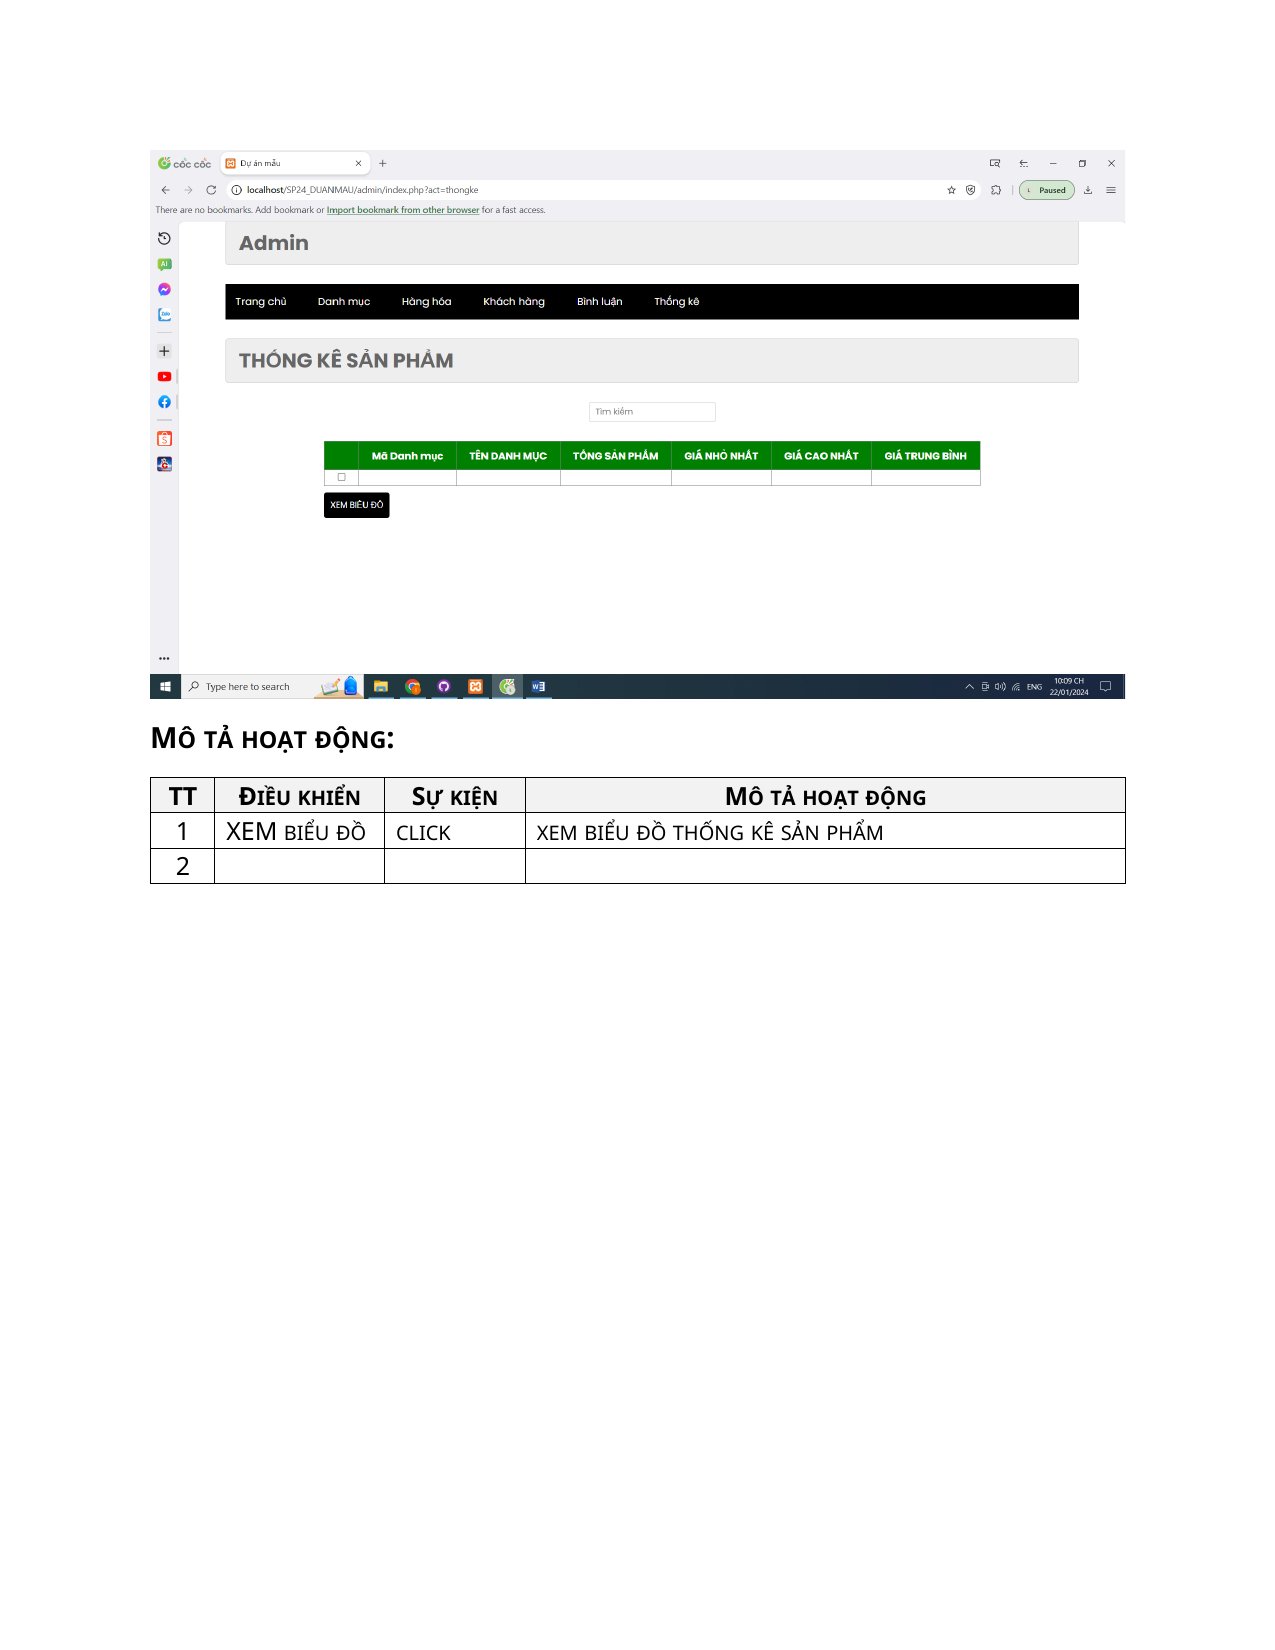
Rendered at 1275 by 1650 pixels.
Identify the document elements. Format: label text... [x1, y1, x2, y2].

table_cell 2 [151, 849, 214, 882]
table_header Mô tả hoạt động [526, 778, 1125, 812]
table_cell [385, 849, 525, 882]
table_cell XEM biểu đồ [215, 813, 384, 847]
table_cell [215, 849, 384, 882]
picture [150, 150, 1125, 699]
table_cell click [385, 813, 525, 847]
table_header Điều khiển [215, 778, 384, 812]
table_cell 1 [151, 813, 214, 847]
table_header TT [151, 778, 214, 812]
table_cell xem biểu đồ thống kê sản phẩm [526, 813, 1125, 847]
text Mô tả hoạt động: [150, 718, 1125, 757]
table_cell [526, 849, 1125, 882]
table_header Sự kiện [385, 778, 525, 812]
